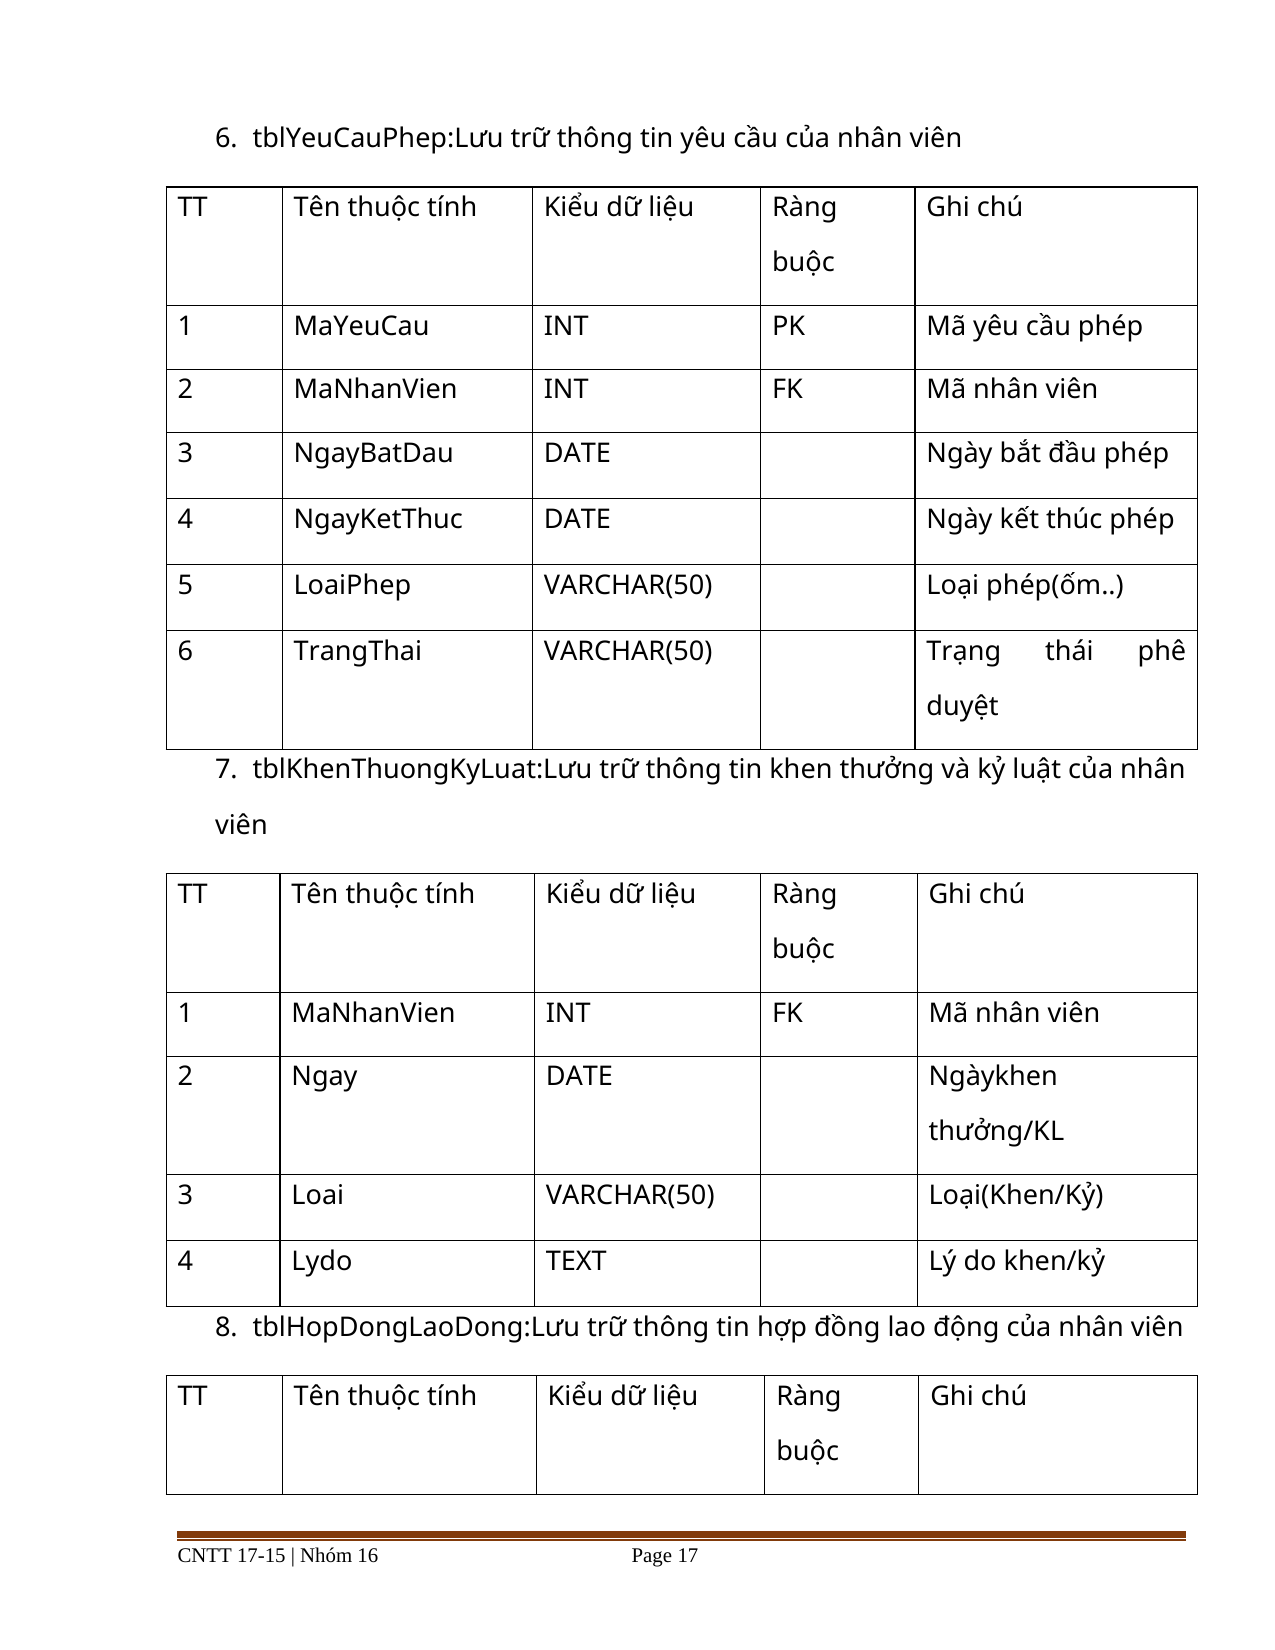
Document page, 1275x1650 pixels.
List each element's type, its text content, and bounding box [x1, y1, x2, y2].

table_cell 5 [167, 565, 282, 630]
table_cell PK [761, 306, 914, 369]
table_header Tên thuộc tính [283, 1376, 536, 1494]
table_cell MaYeuCau [283, 306, 532, 369]
table_cell INT [535, 993, 760, 1056]
list tblKhenThuongKyLuat:Lưu trữ thông tin khen thưởng và kỷ luật của nhân viên [215, 750, 1186, 842]
table_cell [761, 1241, 917, 1306]
table_header Ghi chú [918, 874, 1197, 992]
table_cell INT [533, 370, 760, 432]
table_cell 1 [167, 306, 282, 369]
table_cell FK [761, 993, 917, 1056]
table_cell Ngày bắt đầu phép [916, 433, 1197, 498]
table_header TT [167, 188, 282, 305]
table_cell NgayKetThuc [283, 499, 532, 564]
table_header Ràng buộc [761, 188, 914, 305]
table_cell DATE [535, 1057, 760, 1174]
table_header Ràng buộc [761, 874, 917, 992]
table_cell 2 [167, 370, 282, 432]
table_header Kiểu dữ liệu [535, 874, 760, 992]
table_cell [761, 631, 914, 749]
table_header TT [167, 874, 279, 992]
table_cell FK [761, 370, 914, 432]
table_cell VARCHAR(50) [533, 565, 760, 630]
table_cell VARCHAR(50) [535, 1175, 760, 1240]
table_cell 1 [167, 993, 279, 1056]
table_header Tên thuộc tính [281, 874, 534, 992]
list tblYeuCauPhep:Lưu trữ thông tin yêu cầu của nhân viên [215, 118, 1186, 155]
table_cell TrangThai [283, 631, 532, 749]
table_cell MaNhanVien [281, 993, 534, 1056]
table_cell 3 [167, 433, 282, 498]
table_cell Loai [281, 1175, 534, 1240]
table_cell [761, 433, 914, 498]
table_cell DATE [533, 433, 760, 498]
table_header Ghi chú [919, 1376, 1197, 1494]
table_cell 2 [167, 1057, 279, 1174]
table_cell Ngay [281, 1057, 534, 1174]
table_cell Lý do khen/kỷ [918, 1241, 1197, 1306]
table_cell Mã yêu cầu phép [916, 306, 1197, 369]
table_cell 3 [167, 1175, 279, 1240]
table_cell [761, 1057, 917, 1174]
table_cell NgayBatDau [283, 433, 532, 498]
table_cell Lydo [281, 1241, 534, 1306]
table_cell Loại phép(ốm..) [916, 565, 1197, 630]
table_header Ràng buộc [765, 1376, 918, 1494]
table_cell VARCHAR(50) [533, 631, 760, 749]
table_cell Ngày kết thúc phép [916, 499, 1197, 564]
table_cell [761, 499, 914, 564]
table_cell LoaiPhep [283, 565, 532, 630]
table_cell Ngàykhen thưởng/KL [918, 1057, 1197, 1174]
list tblHopDongLaoDong:Lưu trữ thông tin hợp đồng lao động của nhân viên [215, 1307, 1186, 1344]
table_cell 6 [167, 631, 282, 749]
table_cell DATE [533, 499, 760, 564]
table_header Tên thuộc tính [283, 188, 532, 305]
table_cell Trạng thái phê duyệt [916, 631, 1197, 749]
table_header TT [167, 1376, 282, 1494]
table_cell 4 [167, 499, 282, 564]
table_cell Mã nhân viên [918, 993, 1197, 1056]
table_header Ghi chú [916, 188, 1197, 305]
table_cell INT [533, 306, 760, 369]
table_cell [761, 1175, 917, 1240]
table_cell [761, 565, 914, 630]
table_cell Mã nhân viên [916, 370, 1197, 432]
table_cell 4 [167, 1241, 279, 1306]
table_cell MaNhanVien [283, 370, 532, 432]
table_header Kiểu dữ liệu [537, 1376, 764, 1494]
table_header Kiểu dữ liệu [533, 188, 760, 305]
table_cell Loại(Khen/Kỷ) [918, 1175, 1197, 1240]
table_cell TEXT [535, 1241, 760, 1306]
